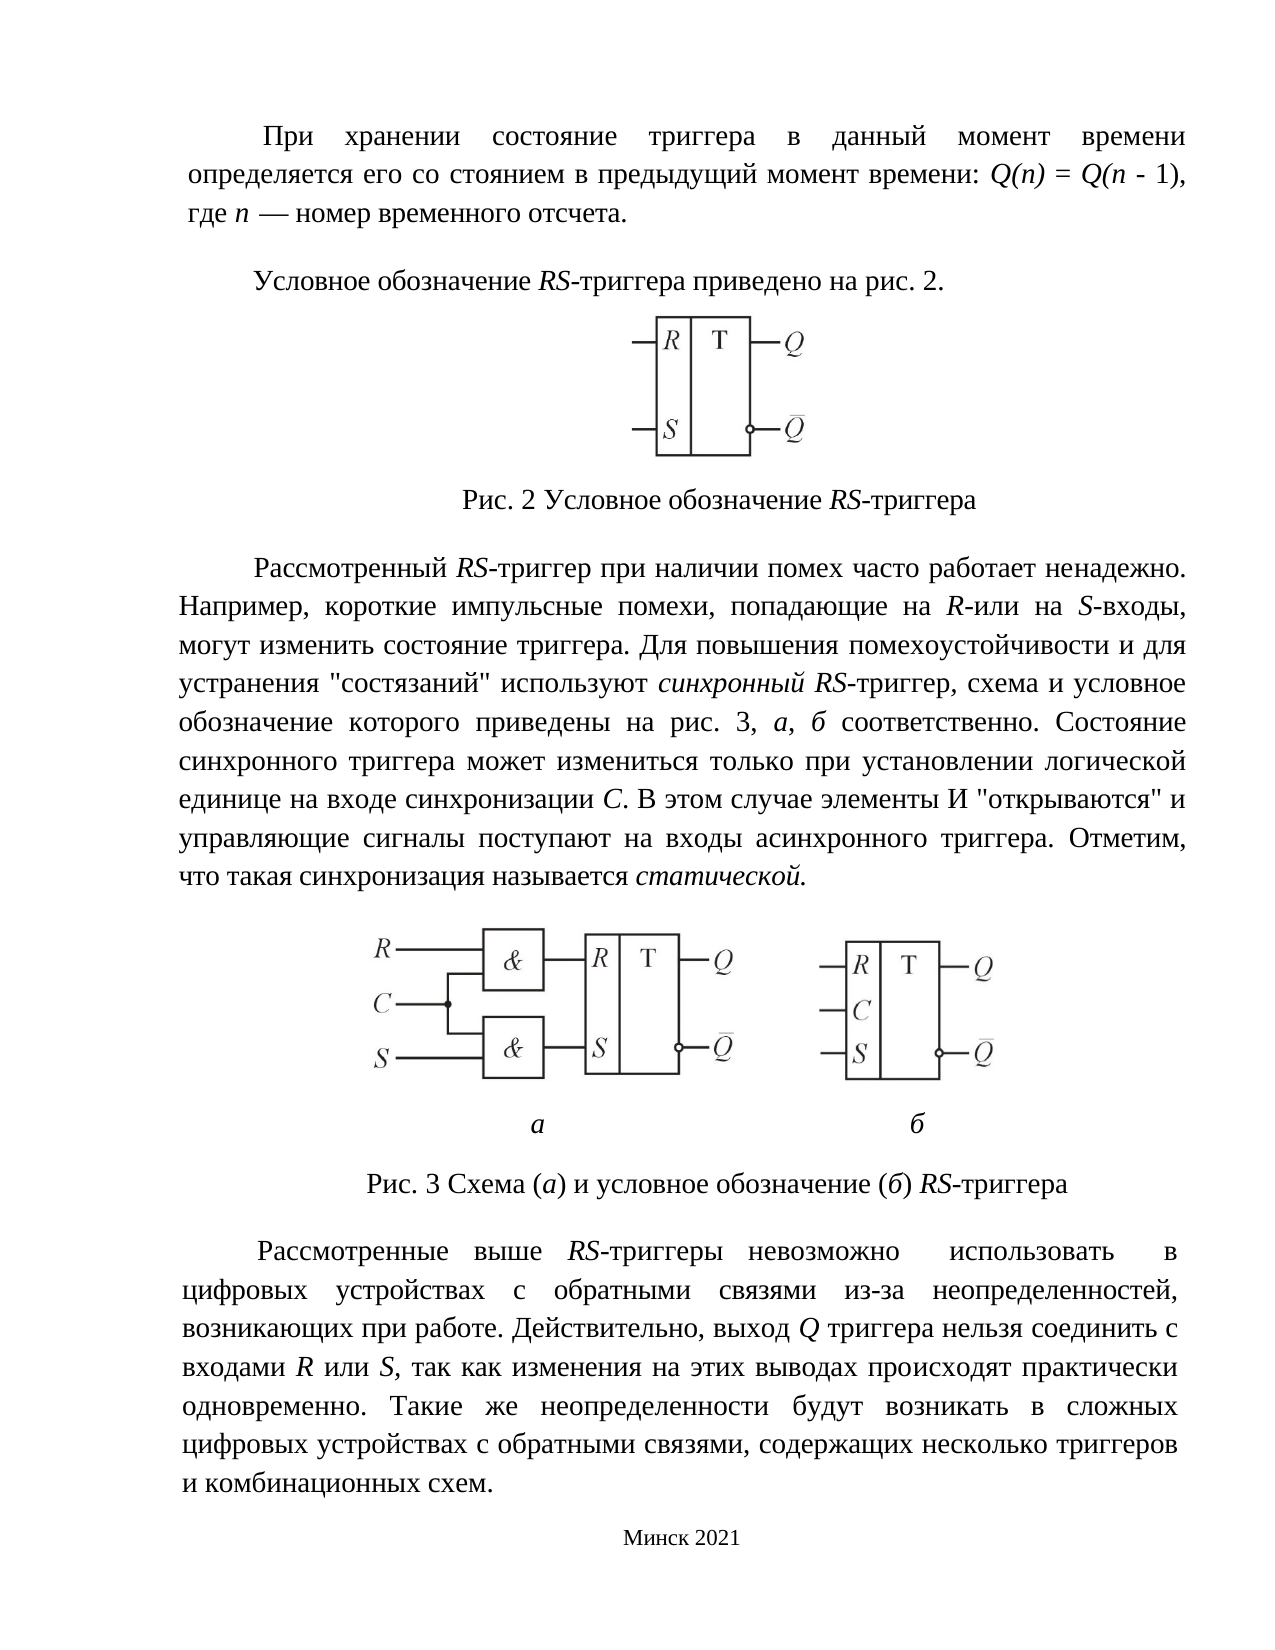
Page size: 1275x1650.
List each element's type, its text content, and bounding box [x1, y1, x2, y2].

picture [631, 313, 807, 458]
text Рис. 3 Схема (а) и условное обозначение (б) RS-триггера [177, 1166, 1182, 1199]
text При хранении состояние триггера в данный момент времени определяется его со стоянием в предыдущий момент времени: Q(n) = Q(n - 1), где п — номер временного отсчета. [188, 118, 1186, 229]
text Рассмотренные выше RS-триггеры невозможно использовать в цифровых устройствах с обратными связями из-за неопределенностей, возникающих при работе. Действительно, выход Q триггера нельзя соединить с входами R или S, так как изменения на этих выводах происходят практически одновременно. Такие же неопределенности будут возникать в сложных цифровых устройствах с обратными связями, содержащих несколько триггеров и комбинационных схем. [182, 1233, 1178, 1498]
text Условное обозначение RS-триггера приведено на рис. 2. [177, 263, 1184, 296]
picture [819, 938, 995, 1081]
picture [369, 926, 735, 1081]
text а б [177, 1106, 1186, 1140]
text Рис. 2 Условное обозначение RS-триггера [177, 482, 1186, 516]
text Рассмотренный RS-триггер при наличии помех часто работает ненадежно. Например, короткие импульсные помехи, попадающие на R-или на S-входы, могут изменить состояние триггера. Для повышения помехоустойчивости и для устранения "состязаний" используют синхронный RS-триггер, схема и условное обозначение которого приведены на рис. 3, а, б соответственно. Состояние синхронного триггера может измениться только при установлении логической единице на входе синхронизации С. В этом случае элементы И "открываются" и управляющие сигналы поступают на входы асинхронного триггера. Отметим, что такая синхронизация называется статической. [178, 550, 1186, 892]
